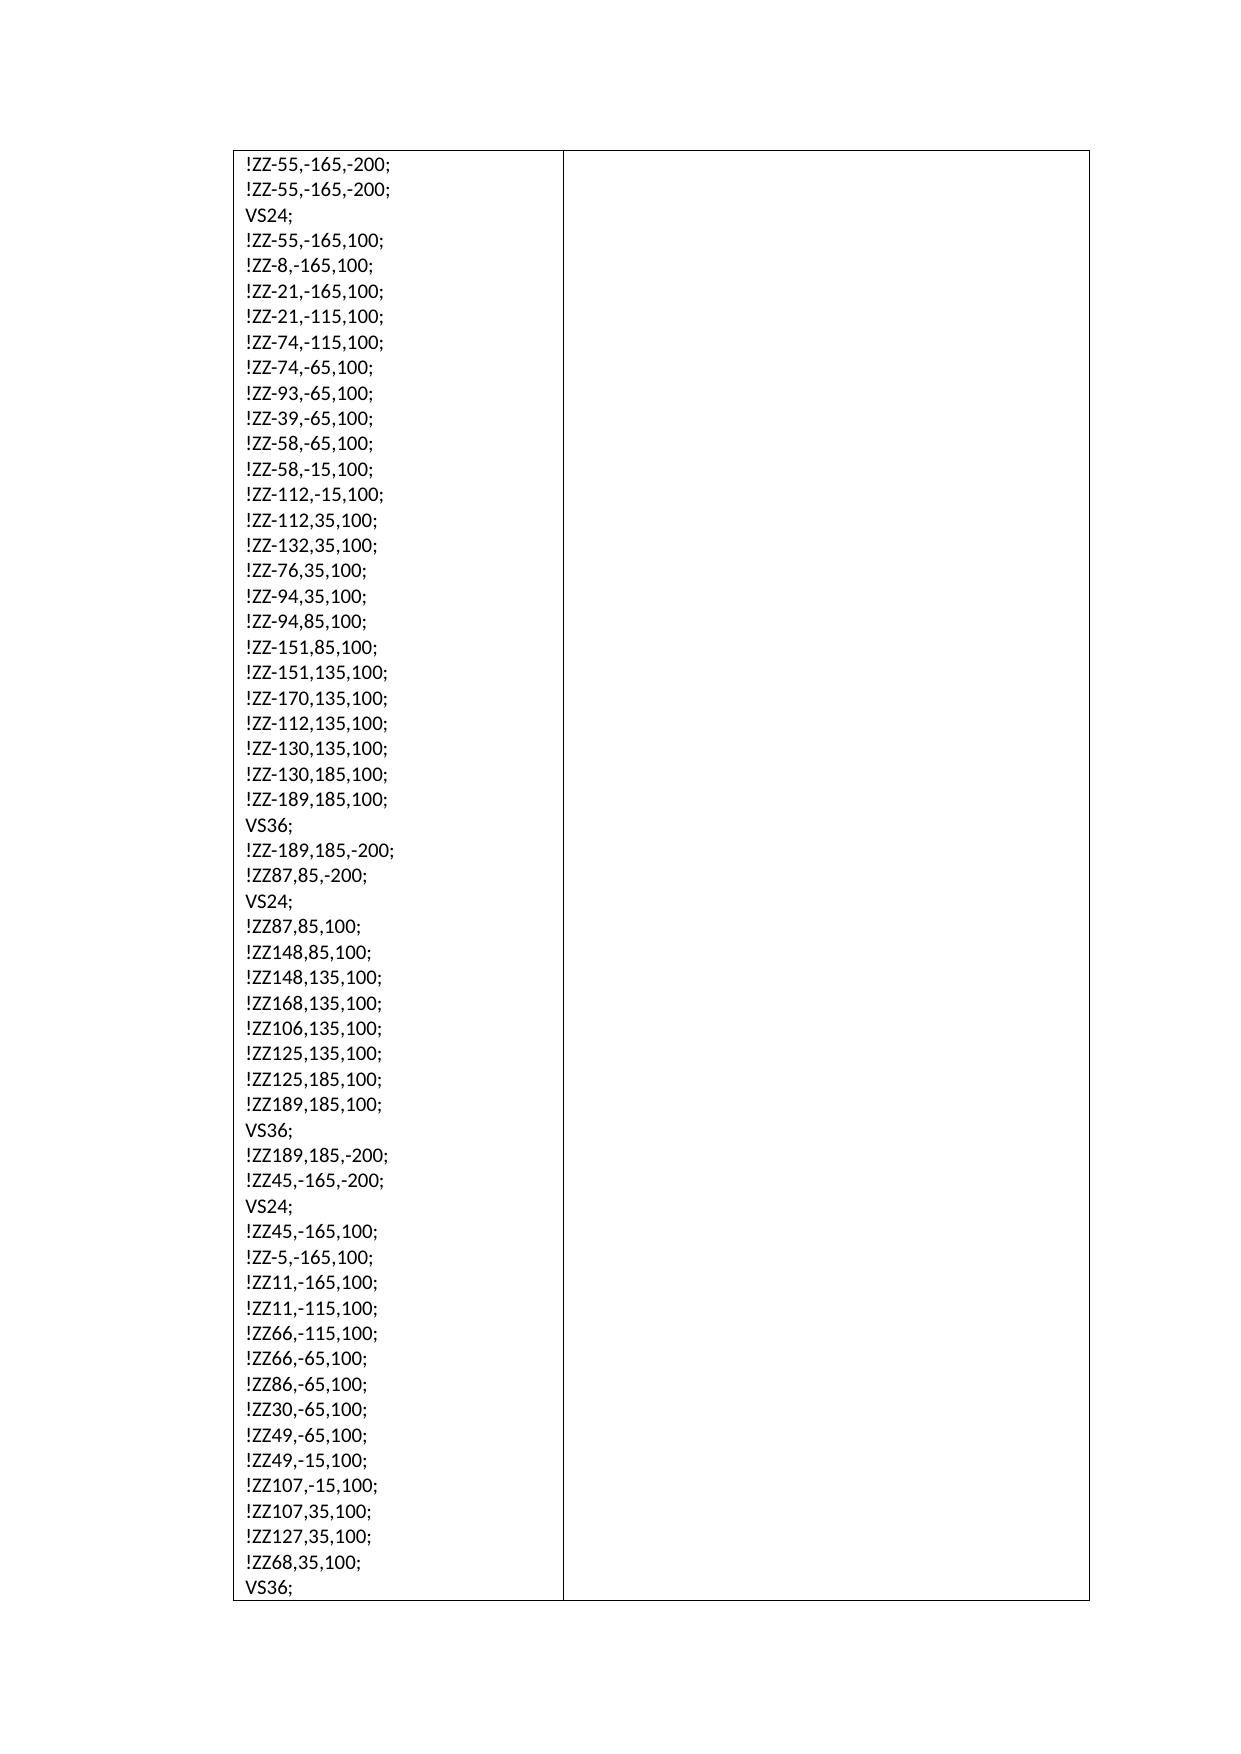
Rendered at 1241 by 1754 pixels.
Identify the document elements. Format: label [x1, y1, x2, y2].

table_cell [234, 151, 563, 1600]
table_cell [564, 151, 1089, 1600]
